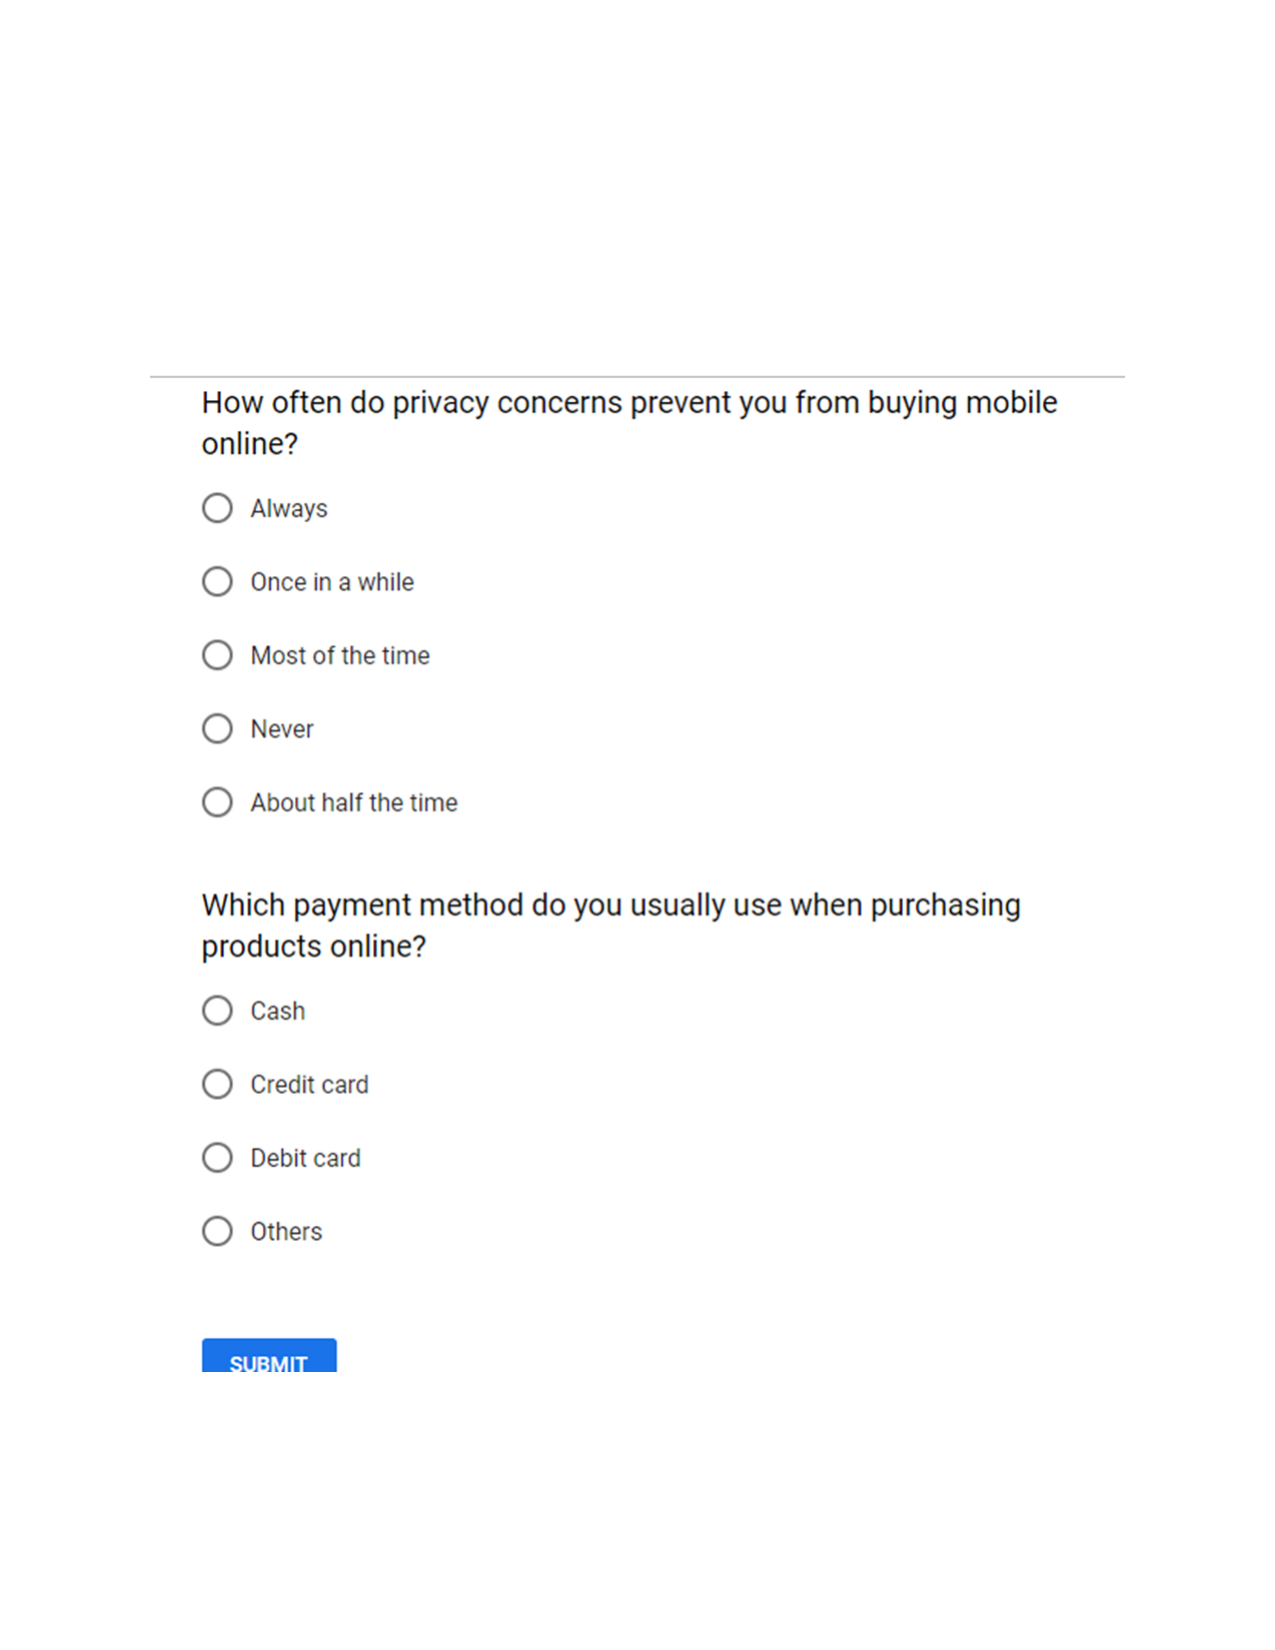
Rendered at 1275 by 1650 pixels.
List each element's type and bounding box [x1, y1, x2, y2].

picture [150, 370, 1125, 1372]
